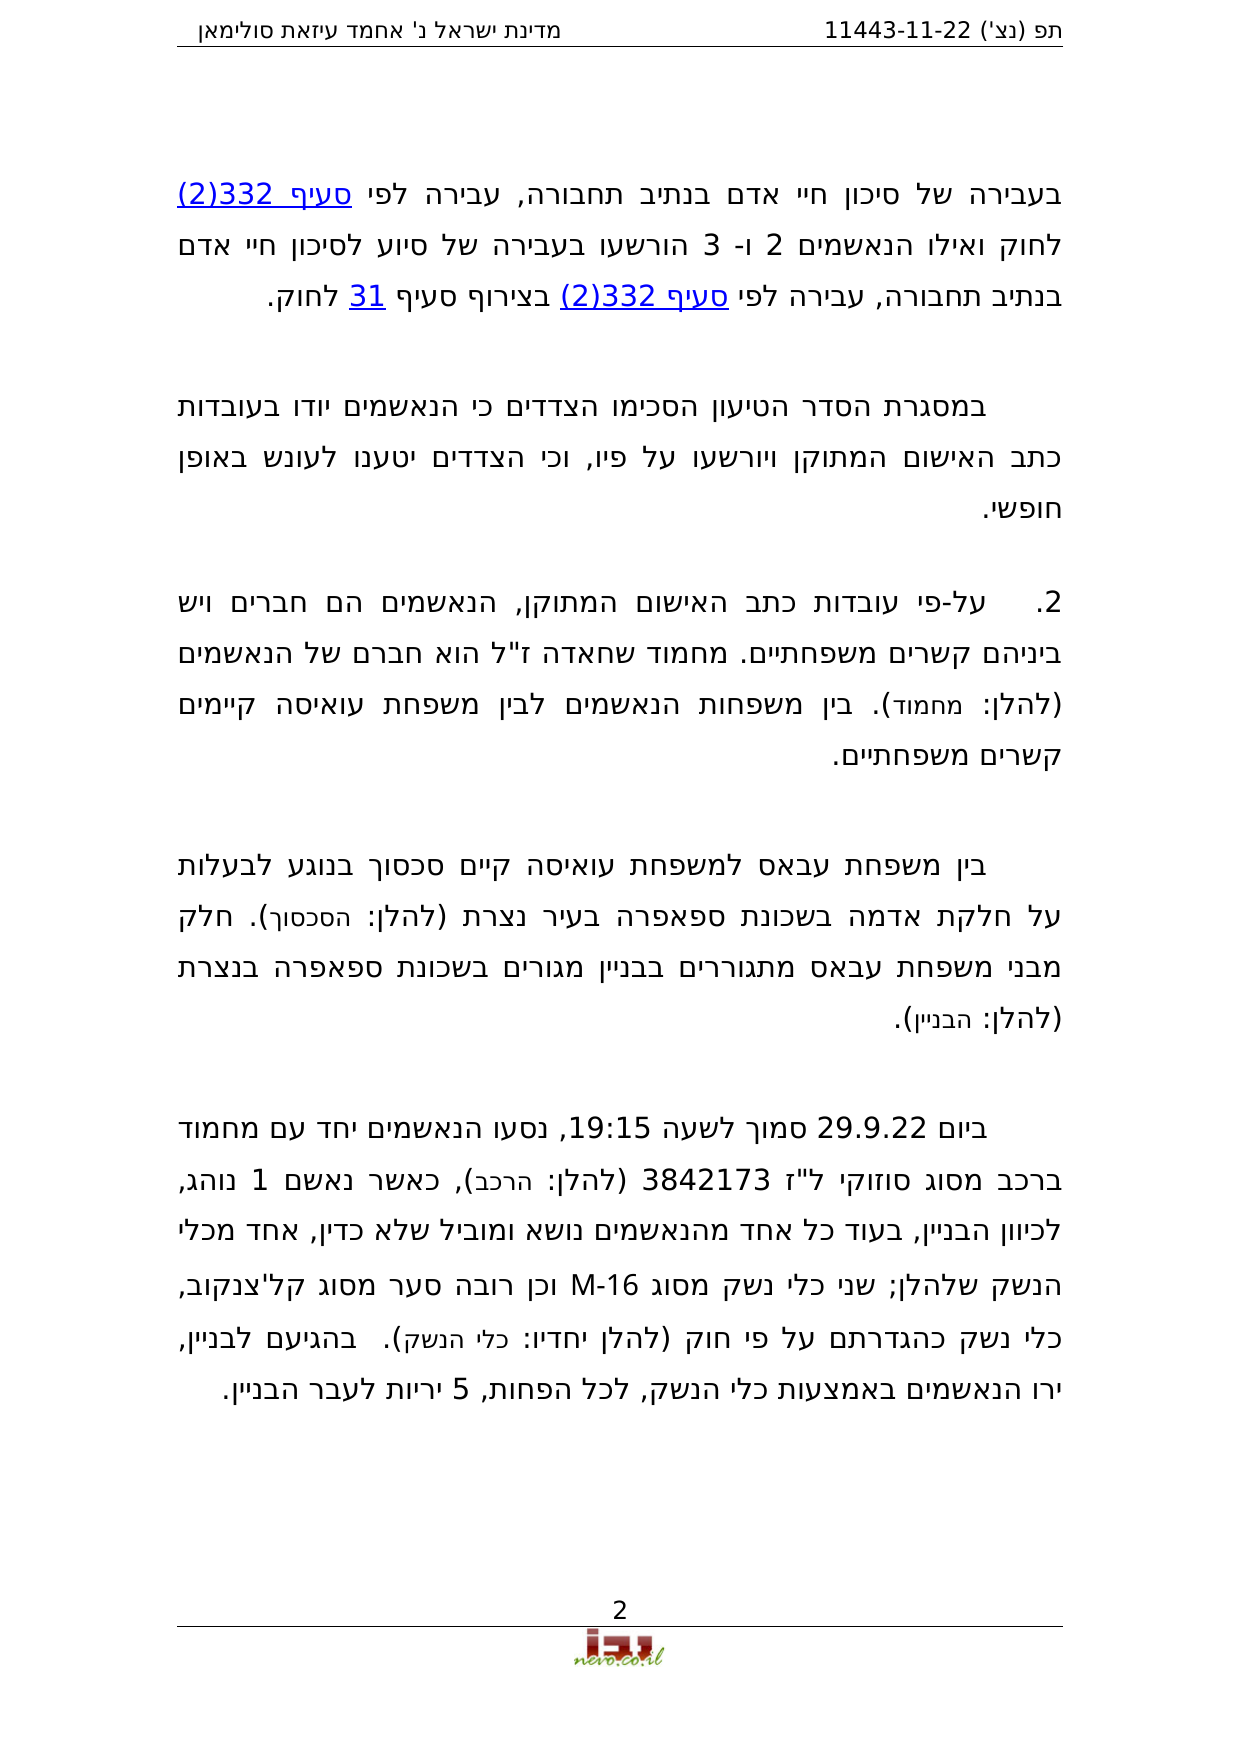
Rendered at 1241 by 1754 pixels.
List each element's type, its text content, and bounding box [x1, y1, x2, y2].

picture [574, 1628, 666, 1667]
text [177, 177, 1063, 313]
text ביום 29.9.22 סמוך לשעה 19:15, נסעו הנאשמים יחד עם מחמוד ברכב מסוג סוזוקי ל"ז 3842173 (להלן: הרכב), כאשר נאשם 1 נוהג, לכיוון הבניין, בעוד כל אחד מהנאשמים נושא ומוביל שלא כדין, אחד מכלי הנשק שלהלן; שני כלי נשק מסוג M-16 וכן רובה סער מסוג קל'צנקוב, כלי נשק כהגדרתם על פי חוק (להלן יחדיו: כלי הנשק). בהגיעם לבניין, ירו הנאשמים באמצעות כלי הנשק, לכל הפחות, 5 יריות לעבר הבניין. [177, 1112, 1063, 1406]
text 2. על-פי עובדות כתב האישום המתוקן, הנאשמים הם חברים ויש ביניהם קשרים משפחתיים. מחמוד שחאדה ז"ל הוא חברם של הנאשמים (להלן: מחמוד). בין משפחות הנאשמים לבין משפחת עואיסה קיימים קשרים משפחתיים. [177, 585, 1063, 772]
text בין משפחת עבאס למשפחת עואיסה קיים סכסוך בנוגע לבעלות על חלקת אדמה בשכונת ספאפרה בעיר נצרת (להלן: הסכסוך). חלק מבני משפחת עבאס מתגוררים בבניין מגורים בשכונת ספאפרה בנצרת (להלן: הבניין). [177, 849, 1063, 1035]
text במסגרת הסדר הטיעון הסכימו הצדדים כי הנאשמים יודו בעובדות כתב האישום המתוקן ויורשעו על פיו, וכי הצדדים יטענו לעונש באופן חופשי. [177, 389, 1063, 525]
